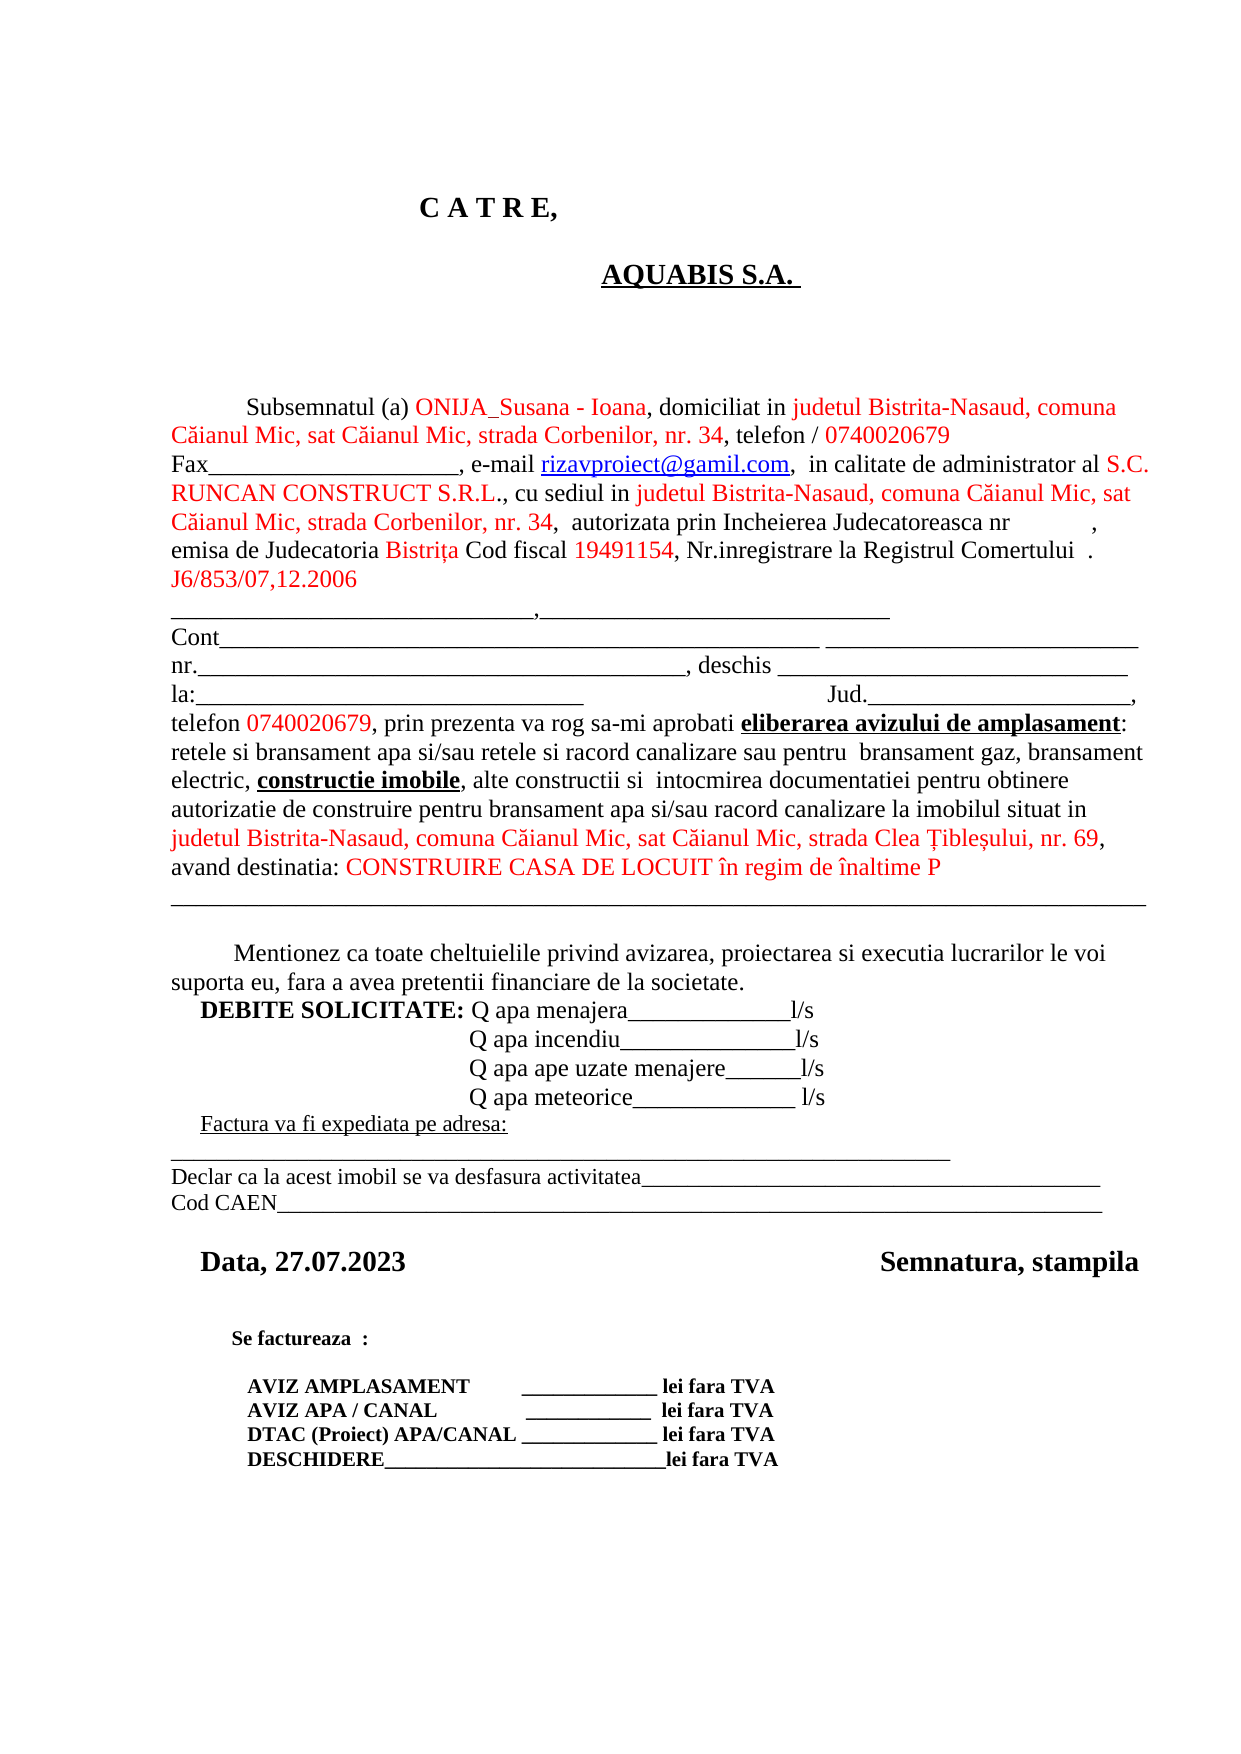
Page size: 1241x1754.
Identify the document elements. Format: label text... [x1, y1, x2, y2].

text Q apa meteorice_____________ l/s [200, 1082, 1153, 1110]
text Cont________________________________________________ _________________________ [171, 622, 1153, 650]
text nr._______________________________________, deschis ____________________________ la:_______________________________ Jud._____________________, telefon 0740020679, prin prezenta va rog sa-mi aprobati eliberarea avizului de amplasament: retele si bransament apa si/sau retele si racord canalizare sau pentru bransament gaz, bransament electric, constructie imobile, alte constructii si intocmirea documentatiei pentru obtinere autorizatie de construire pentru bransament apa si/sau racord canalizare la imobilul situat in judetul Bistrita-Nasaud, comuna Căianul Mic, sat Căianul Mic, strada Clea Țibleșului, nr. 69, avand destinatia: CONSTRUIRE CASA DE LOCUIT în regim de înaltime P [171, 650, 1153, 880]
list DTAC (Proiect) APA/CANAL _____________ lei fara TVA [200, 1422, 1153, 1446]
list Declar ca la acest imobil se va desfasura activitatea________________________________________ [171, 1163, 1153, 1189]
list AVIZ AMPLASAMENT _____________ lei fara TVA [200, 1374, 1153, 1398]
list AVIZ APA / CANAL ____________ lei fara TVA [200, 1398, 1153, 1422]
text AQUABIS S.A. [200, 257, 1153, 291]
text DEBITE SOLICITATE: Q apa menajera_____________l/s [200, 995, 1153, 1024]
text Data, 27.07.2023 Semnatura, stampila [200, 1244, 1153, 1278]
list DESCHIDERE___________________________lei fara TVA [200, 1446, 1153, 1471]
text Q apa incendiu______________l/s [200, 1024, 1153, 1053]
text ______________________________________________________________________________ [171, 880, 1153, 909]
list Cod CAEN________________________________________________________________________ [171, 1189, 1153, 1216]
text ____________________________________________________________________ [171, 1137, 1153, 1163]
list Se factureaza : [200, 1326, 1153, 1350]
text Q apa ape uzate menajere______l/s [200, 1053, 1153, 1082]
text Mentionez ca toate cheltuielile privind avizarea, proiectarea si executia lucrarilor le voi suporta eu, fara a avea pretentii financiare de la societate. [171, 938, 1153, 995]
text Factura va fi expediata pe adresa: [200, 1110, 1153, 1137]
text Subsemnatul (a) ONIJA Susana - Ioana, domiciliat in judetul Bistrita-Nasaud, comuna Căianul Mic, sat Căianul Mic, strada Corbenilor, nr. 34, telefon / 0740020679 Fax____________________, e-mail rizavproiect@gamil.com, in calitate de administrator al S.C. RUNCAN CONSTRUCT S.R.L., cu sediul in judetul Bistrita-Nasaud, comuna Căianul Mic, sat Căianul Mic, strada Corbenilor, nr. 34, autorizata prin Incheierea Judecatoreasca nr , emisa de Judecatoria Bistrița Cod fiscal 19491154, Nr.inregistrare la Registrul Comertului . J6/853/07,12.2006 _____________________________,____________________________ [171, 392, 1153, 622]
list C A T R E, [200, 190, 1153, 224]
